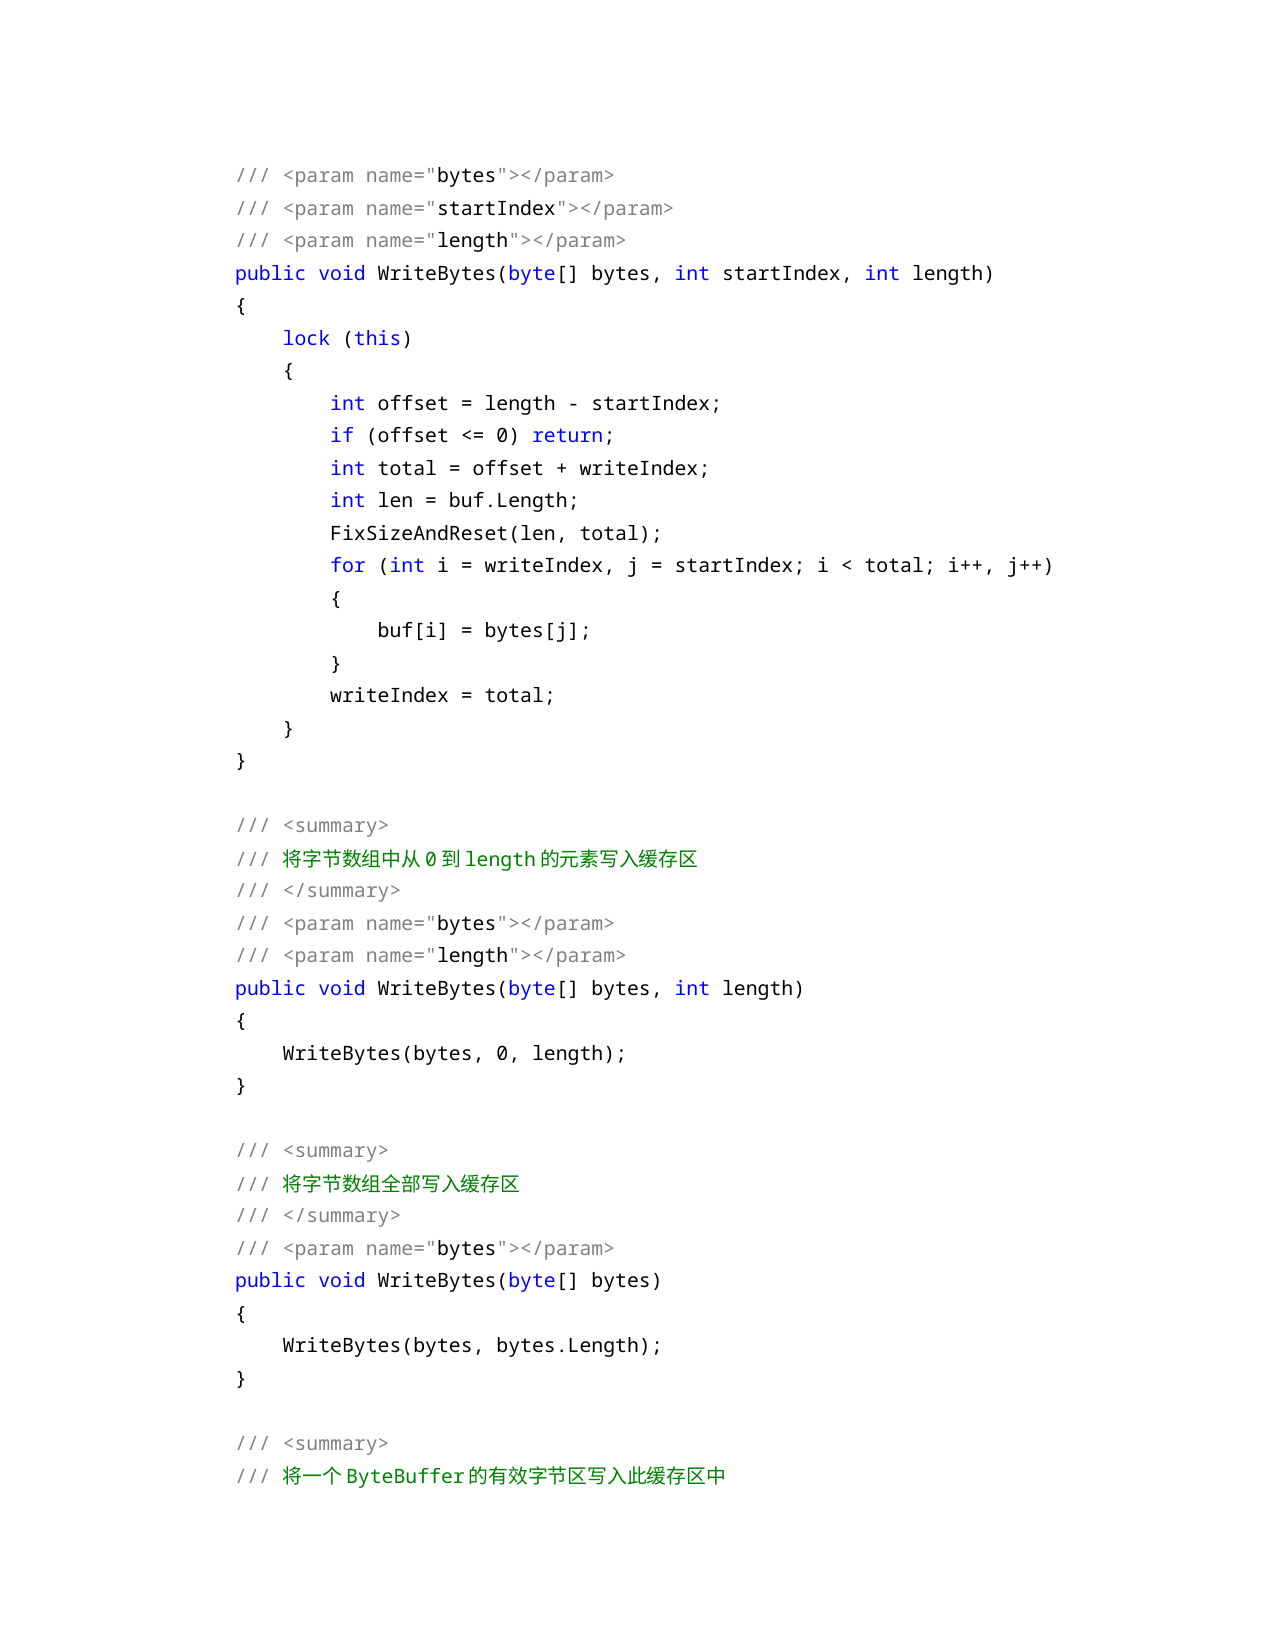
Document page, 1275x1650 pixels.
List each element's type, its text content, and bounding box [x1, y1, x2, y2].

text } [187, 711, 1087, 744]
text /// <param name="length"></param> [187, 224, 1087, 256]
text public void WriteBytes(byte[] bytes, int length) [187, 971, 1087, 1004]
text { [187, 581, 1087, 614]
text } [187, 1069, 1087, 1101]
text } [187, 646, 1087, 679]
text /// </summary> [187, 1199, 1087, 1231]
text FixSizeAndReset(len, total); [187, 516, 1087, 549]
text for (int i = writeIndex, j = startIndex; i < total; i++, j++) [187, 549, 1087, 581]
text /// <param name="length"></param> [187, 939, 1087, 971]
text public void WriteBytes(byte[] bytes) [187, 1264, 1087, 1296]
text public void WriteBytes(byte[] bytes, int startIndex, int length) [187, 256, 1087, 289]
text /// 将字节数组中从0到length的元素写入缓存区 [187, 841, 1087, 874]
text { [187, 1004, 1087, 1036]
text /// <summary> [187, 1134, 1087, 1166]
text WriteBytes(bytes, bytes.Length); [187, 1329, 1087, 1361]
text /// </summary> [187, 874, 1087, 906]
text WriteBytes(bytes, 0, length); [187, 1036, 1087, 1069]
text /// <param name="bytes"></param> [187, 159, 1087, 191]
text /// 将字节数组全部写入缓存区 [187, 1166, 1087, 1199]
text writeIndex = total; [187, 679, 1087, 711]
text { [187, 289, 1087, 321]
text /// 将一个ByteBuffer的有效字节区写入此缓存区中 [187, 1459, 1087, 1491]
text /// <summary> [187, 1426, 1087, 1459]
text buf[i] = bytes[j]; [187, 614, 1087, 646]
text /// <param name="bytes"></param> [187, 906, 1087, 939]
text /// <param name="bytes"></param> [187, 1231, 1087, 1264]
text { [187, 354, 1087, 386]
text { [187, 1296, 1087, 1329]
text lock (this) [187, 321, 1087, 354]
text int offset = length - startIndex; [187, 386, 1087, 419]
text if (offset <= 0) return; [187, 419, 1087, 451]
text /// <summary> [187, 809, 1087, 841]
text } [187, 744, 1087, 776]
text } [187, 1361, 1087, 1394]
text int len = buf.Length; [187, 484, 1087, 516]
text int total = offset + writeIndex; [187, 451, 1087, 484]
text /// <param name="startIndex"></param> [187, 191, 1087, 224]
